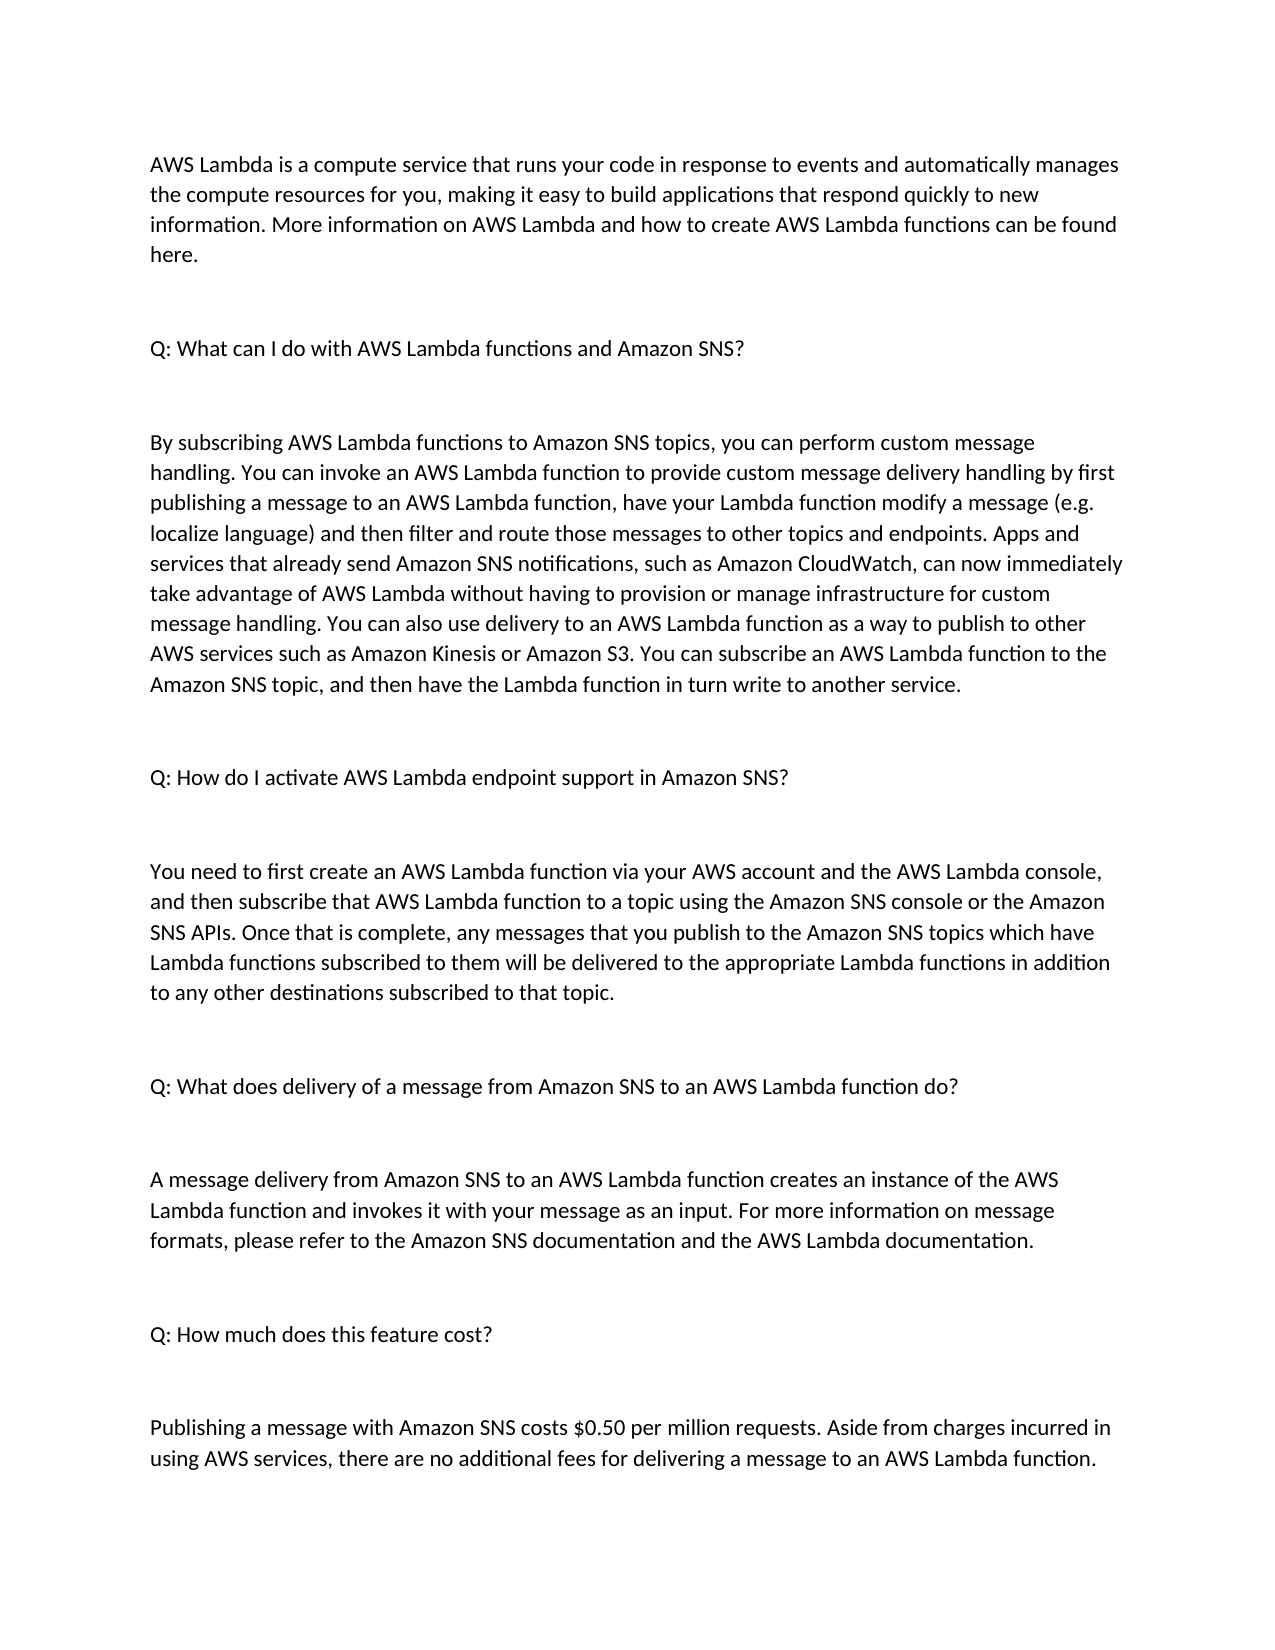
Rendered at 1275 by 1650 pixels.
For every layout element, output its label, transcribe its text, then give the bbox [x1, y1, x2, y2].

text You need to first create an AWS Lambda function via your AWS account and the AWS Lambda console, and then subscribe that AWS Lambda function to a topic using the Amazon SNS console or the Amazon SNS APIs. Once that is complete, any messages that you publish to the Amazon SNS topics which have Lambda functions subscribed to them will be delivered to the appropriate Lambda functions in addition to any other destinations subscribed to that topic. [150, 857, 1125, 1006]
text By subscribing AWS Lambda functions to Amazon SNS topics, you can perform custom message handling. You can invoke an AWS Lambda function to provide custom message delivery handling by first publishing a message to an AWS Lambda function, have your Lambda function modify a message (e.g. localize language) and then filter and route those messages to other topics and endpoints. Apps and services that already send Amazon SNS notifications, such as Amazon CloudWatch, can now immediately take advantage of AWS Lambda without having to provision or manage infrastructure for custom message handling. You can also use delivery to an AWS Lambda function as a way to publish to other AWS services such as Amazon Kinesis or Amazon S3. You can subscribe an AWS Lambda function to the Amazon SNS topic, and then have the Lambda function in turn write to another service. [150, 428, 1125, 698]
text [150, 1413, 1125, 1472]
text Q: What does delivery of a message from Amazon SNS to an AWS Lambda function do? [150, 1072, 1125, 1100]
text Q: How do I activate AWS Lambda endpoint support in Amazon SNS? [150, 763, 1125, 792]
text AWS Lambda is a compute service that runs your code in response to events and automatically manages the compute resources for you, making it easy to build applications that respond quickly to new information. More information on AWS Lambda and how to create AWS Lambda functions can be found here. [150, 150, 1125, 269]
text Q: How much does this feature cost? [150, 1320, 1125, 1348]
text A message delivery from Amazon SNS to an AWS Lambda function creates an instance of the AWS Lambda function and invokes it with your message as an input. For more information on message formats, please refer to the Amazon SNS documentation and the AWS Lambda documentation. [150, 1166, 1125, 1254]
text Q: What can I do with AWS Lambda functions and Amazon SNS? [150, 334, 1125, 362]
